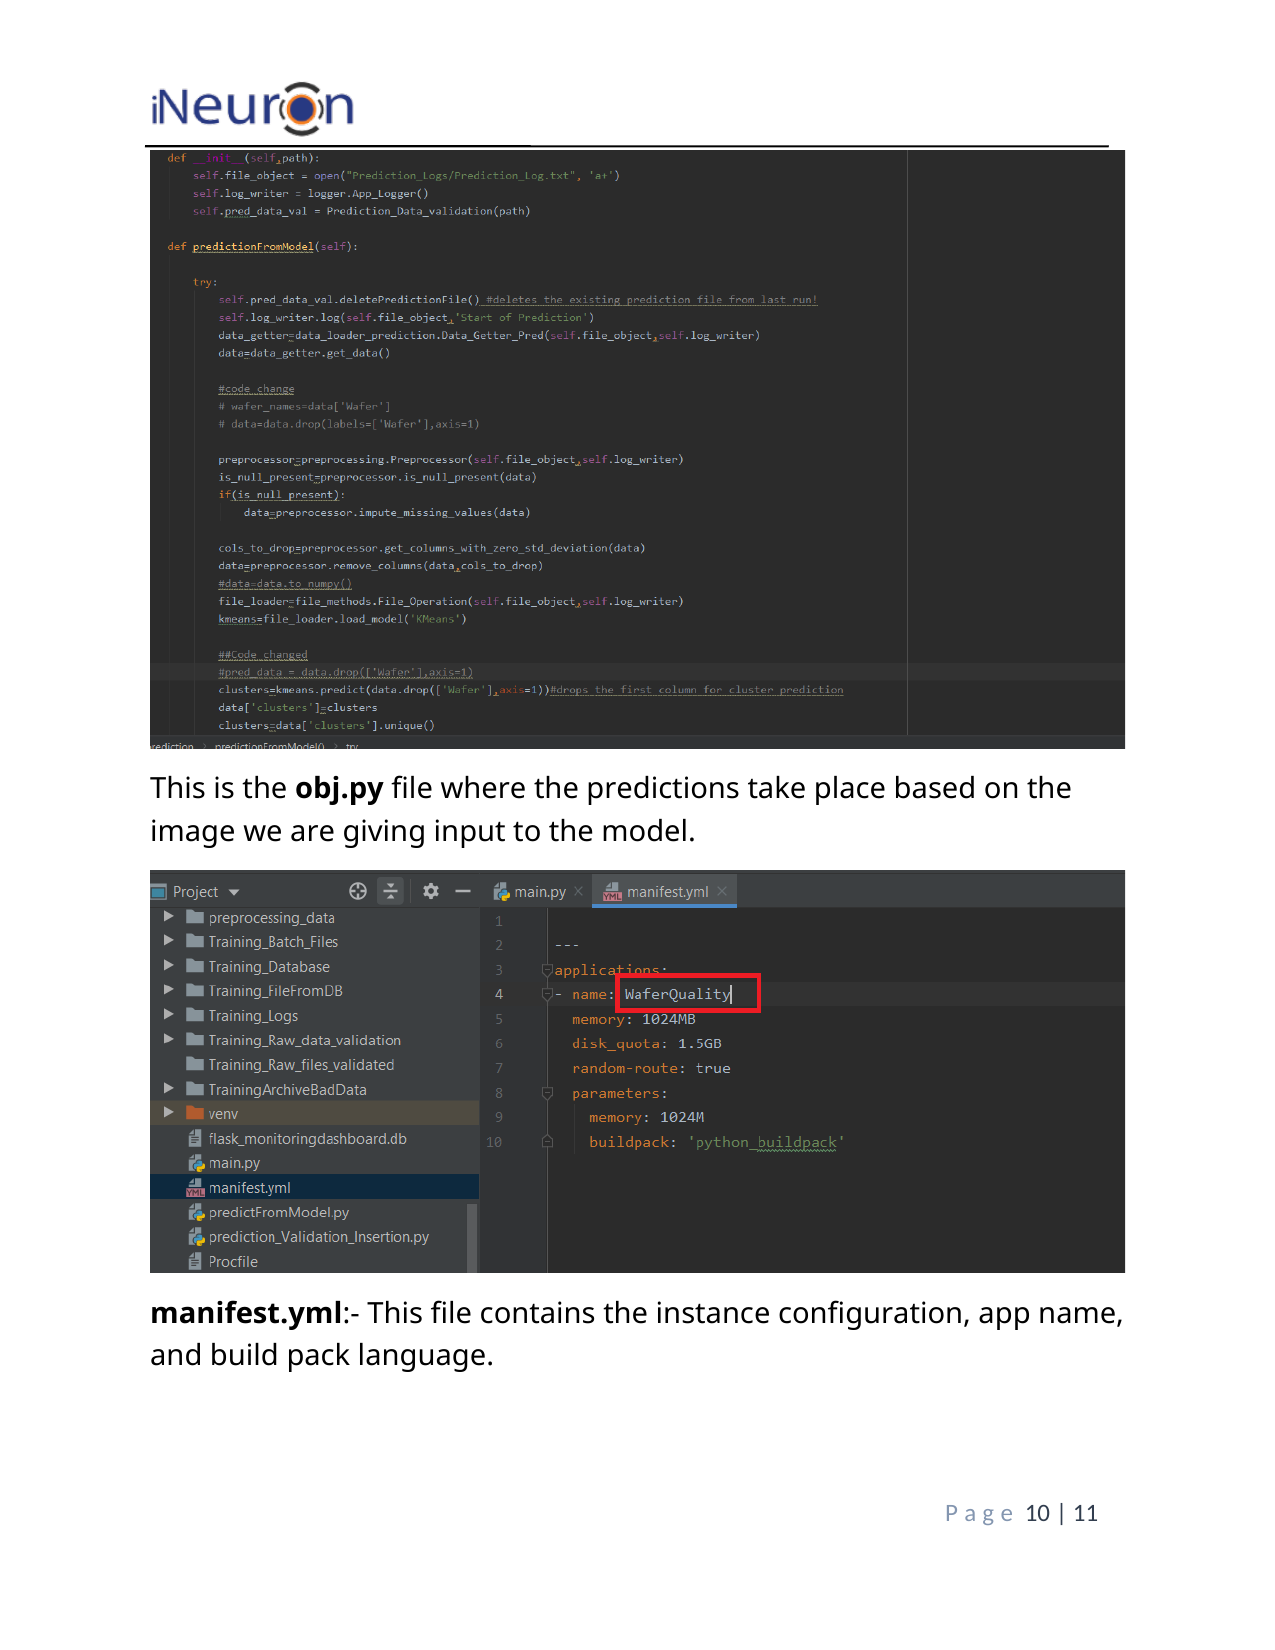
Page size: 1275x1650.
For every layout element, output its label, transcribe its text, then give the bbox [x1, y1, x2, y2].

picture [150, 75, 357, 138]
text This is the obj.py file where the predictions take place based on the image we are giving input to the model. [150, 768, 1125, 850]
picture [150, 870, 1125, 1273]
text manifest.yml:- This file contains the instance configuration, app name, and build pack language. [150, 1292, 1125, 1374]
picture [150, 150, 1125, 749]
